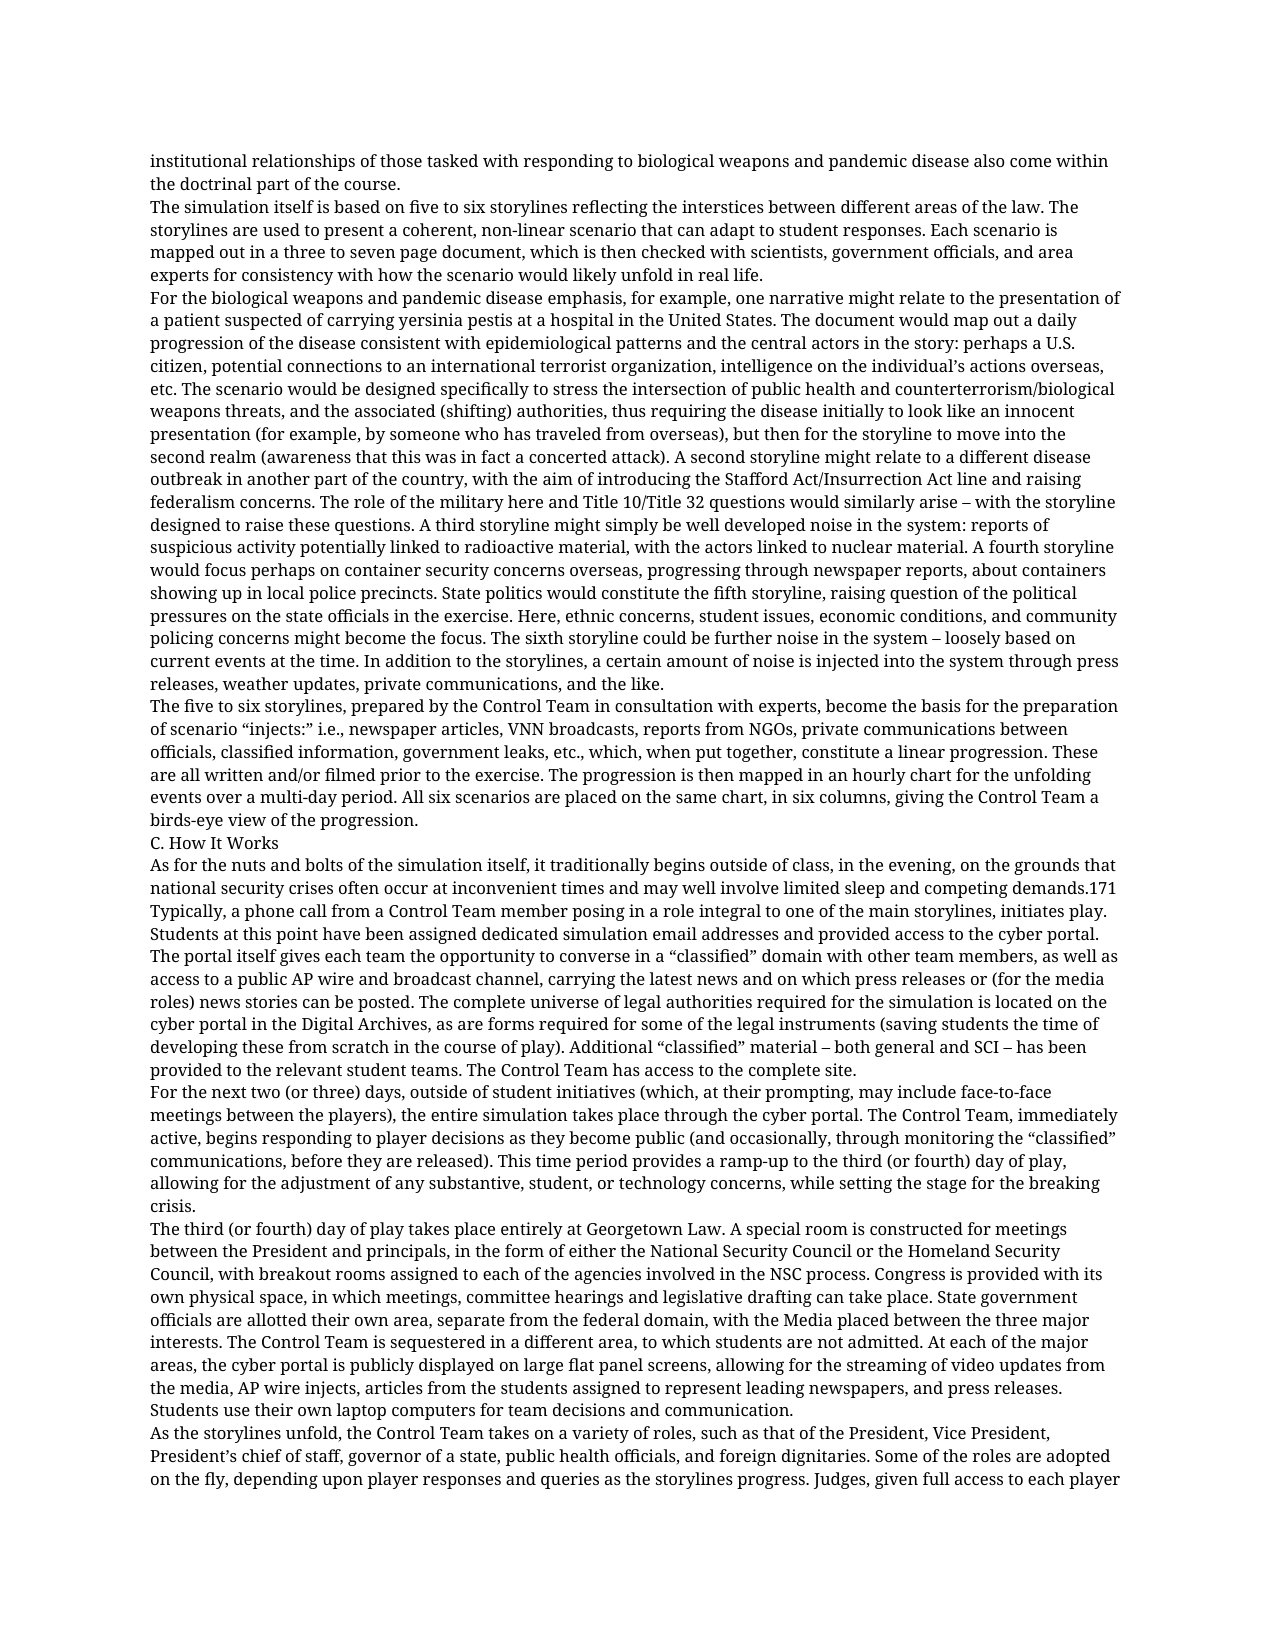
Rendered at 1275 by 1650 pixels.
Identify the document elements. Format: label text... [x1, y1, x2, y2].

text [150, 1422, 1125, 1490]
text For the next two (or three) days, outside of student initiatives (which, at their prompting, may include face-to-face meetings between the players), the entire simulation takes place through the cyber portal. The Control Team, immediately active, begins responding to player decisions as they become public (and occasionally, through monitoring the “classified” communications, before they are released). This time period provides a ramp-up to the third (or fourth) day of play, allowing for the adjustment of any substantive, student, or technology concerns, while setting the stage for the breaking crisis. [150, 1081, 1125, 1217]
text The five to six storylines, prepared by the Control Team in consultation with experts, become the basis for the preparation of scenario “injects:” i.e., newspaper articles, VNN broadcasts, reports from NGOs, private communications between officials, classified information, government leaks, etc., which, when put together, constitute a linear progression. These are all written and/or filmed prior to the exercise. The progression is then mapped in an hourly chart for the unfolding events over a multi-day period. All six scenarios are placed on the same chart, in six columns, giving the Control Team a birds-eye view of the progression. [150, 695, 1125, 831]
text C. How It Works [150, 831, 1125, 854]
text Students at this point have been assigned dedicated simulation email addresses and provided access to the cyber portal. The portal itself gives each team the opportunity to converse in a “classified” domain with other team members, as well as access to a public AP wire and broadcast channel, carrying the latest news and on which press releases or (for the media roles) news stories can be posted. The complete universe of legal authorities required for the simulation is located on the cyber portal in the Digital Archives, as are forms required for some of the legal instruments (saving students the time of developing these from scratch in the course of play). Additional “classified” material – both general and SCI – has been provided to the relevant student teams. The Control Team has access to the complete site. [150, 922, 1125, 1081]
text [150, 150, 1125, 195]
text The third (or fourth) day of play takes place entirely at Georgetown Law. A special room is constructed for meetings between the President and principals, in the form of either the National Security Council or the Homeland Security Council, with breakout rooms assigned to each of the agencies involved in the NSC process. Congress is provided with its own physical space, in which meetings, committee hearings and legislative drafting can take place. State government officials are allotted their own area, separate from the federal domain, with the Media placed between the three major interests. The Control Team is sequestered in a different area, to which students are not admitted. At each of the major areas, the cyber portal is publicly displayed on large flat panel screens, allowing for the streaming of video updates from the media, AP wire injects, articles from the students assigned to represent leading newspapers, and press releases. Students use their own laptop computers for team decisions and communication. [150, 1217, 1125, 1422]
text For the biological weapons and pandemic disease emphasis, for example, one narrative might relate to the presentation of a patient suspected of carrying yersinia pestis at a hospital in the United States. The document would map out a daily progression of the disease consistent with epidemiological patterns and the central actors in the story: perhaps a U.S. citizen, potential connections to an international terrorist organization, intelligence on the individual’s actions overseas, etc. The scenario would be designed specifically to stress the intersection of public health and counterterrorism/biological weapons threats, and the associated (shifting) authorities, thus requiring the disease initially to look like an innocent presentation (for example, by someone who has traveled from overseas), but then for the storyline to move into the second realm (awareness that this was in fact a concerted attack). A second storyline might relate to a different disease outbreak in another part of the country, with the aim of introducing the Stafford Act/Insurrection Act line and raising federalism concerns. The role of the military here and Title 10/Title 32 questions would similarly arise – with the storyline designed to raise these questions. A third storyline might simply be well developed noise in the system: reports of suspicious activity potentially linked to radioactive material, with the actors linked to nuclear material. A fourth storyline would focus perhaps on container security concerns overseas, progressing through newspaper reports, about containers showing up in local police precincts. State politics would constitute the fifth storyline, raising question of the political pressures on the state officials in the exercise. Here, ethnic concerns, student issues, economic conditions, and community policing concerns might become the focus. The sixth storyline could be further noise in the system – loosely based on current events at the time. In addition to the storylines, a certain amount of noise is injected into the system through press releases, weather updates, private communications, and the like. [150, 286, 1125, 695]
text As for the nuts and bolts of the simulation itself, it traditionally begins outside of class, in the evening, on the grounds that national security crises often occur at inconvenient times and may well involve limited sleep and competing demands.171 Typically, a phone call from a Control Team member posing in a role integral to one of the main storylines, initiates play. [150, 854, 1125, 922]
text The simulation itself is based on five to six storylines reflecting the interstices between different areas of the law. The storylines are used to present a coherent, non-linear scenario that can adapt to student responses. Each scenario is mapped out in a three to seven page document, which is then checked with scientists, government officials, and area experts for consistency with how the scenario would likely unfold in real life. [150, 195, 1125, 286]
